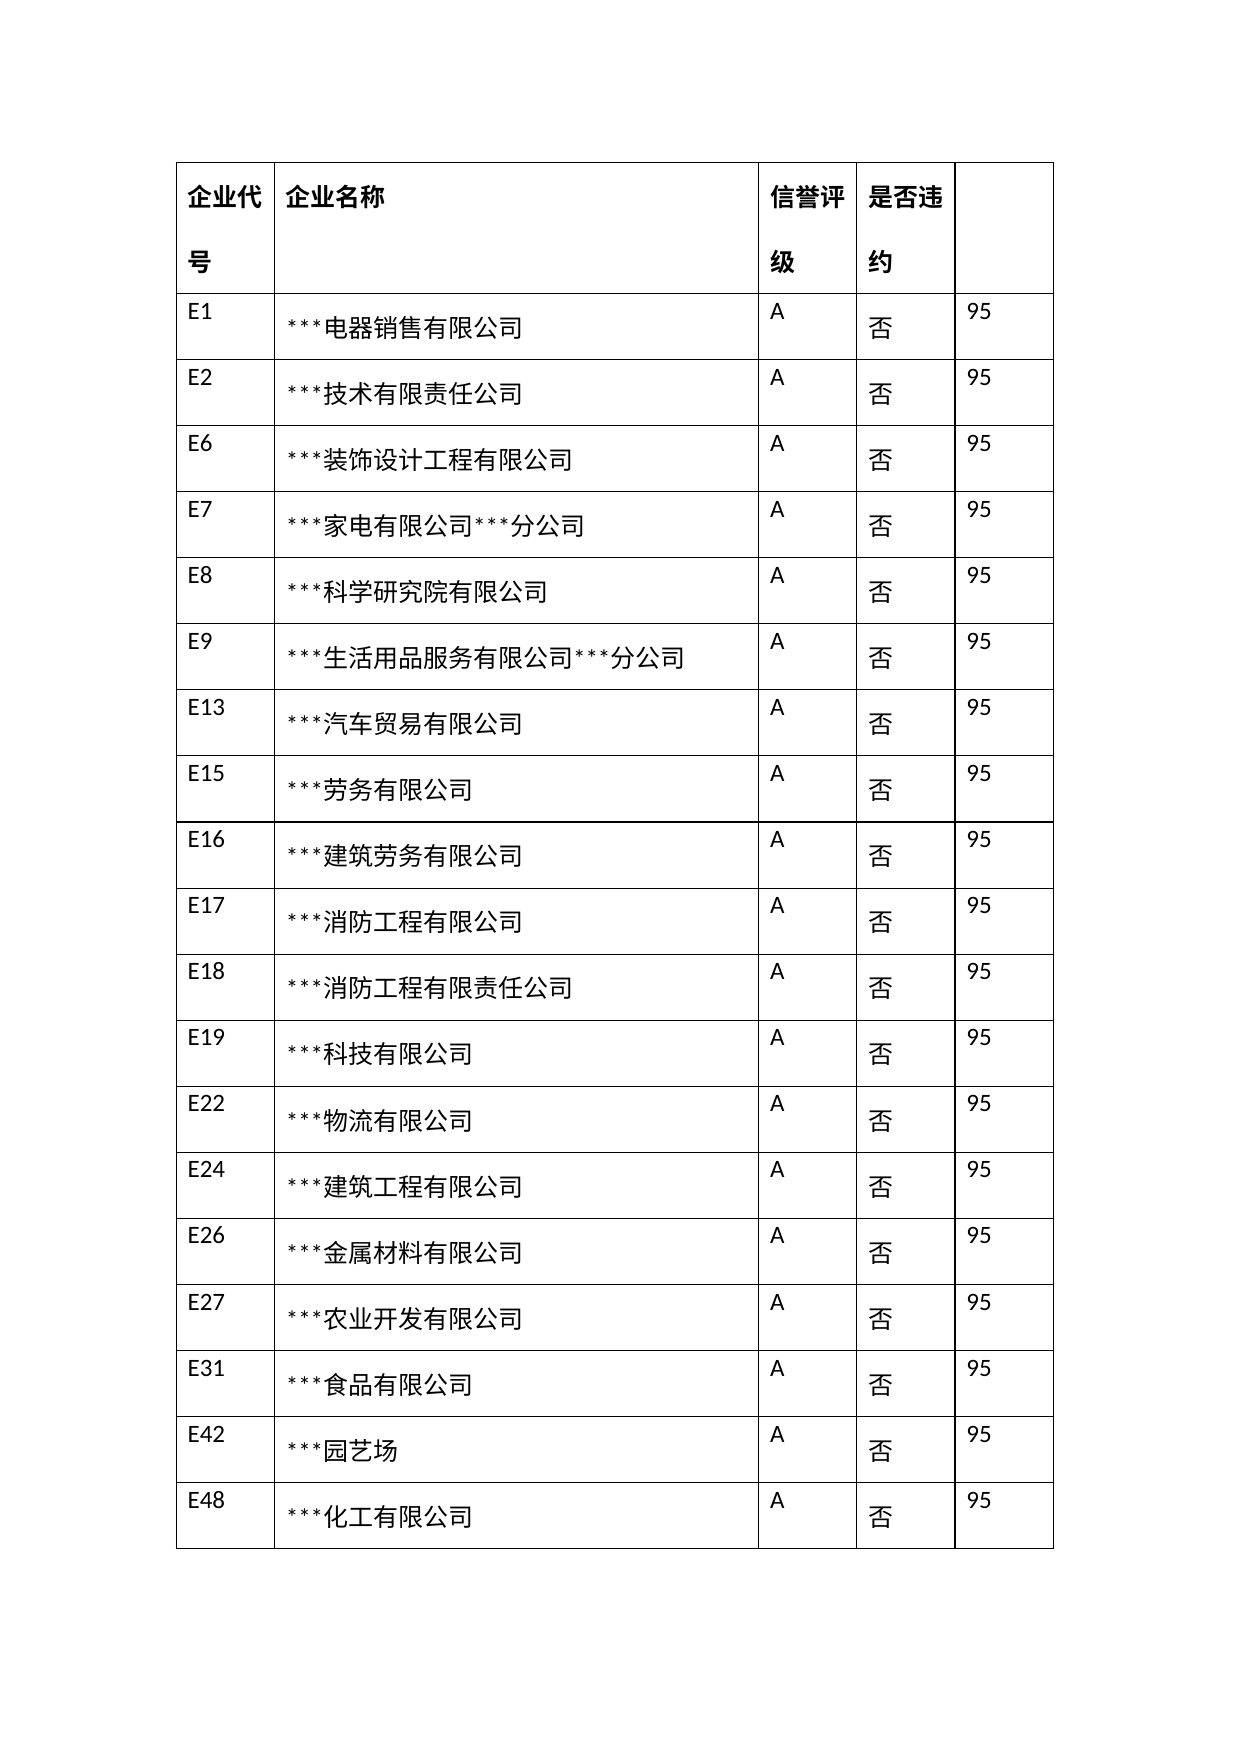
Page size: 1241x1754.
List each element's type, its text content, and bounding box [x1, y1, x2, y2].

table_cell 否 [857, 558, 954, 623]
table_cell ***劳务有限公司 [275, 756, 758, 821]
table_cell A [759, 1483, 856, 1548]
table_cell 否 [857, 1351, 954, 1416]
table_cell 95 [956, 1219, 1053, 1284]
table_cell ***科技有限公司 [275, 1021, 758, 1086]
table_cell 95 [956, 624, 1053, 689]
table_cell 95 [956, 1351, 1053, 1416]
table_cell E8 [177, 558, 274, 623]
table_cell A [759, 1219, 856, 1284]
table_cell 95 [956, 889, 1053, 953]
table_cell E13 [177, 690, 274, 755]
table_cell A [759, 823, 856, 887]
table_cell 否 [857, 955, 954, 1019]
table_cell ***生活用品服务有限公司***分公司 [275, 624, 758, 689]
table_cell 否 [857, 756, 954, 821]
table_cell ***园艺场 [275, 1417, 758, 1482]
table_cell E7 [177, 492, 274, 557]
table_cell 95 [956, 1021, 1053, 1086]
table_cell A [759, 1021, 856, 1086]
table_cell E2 [177, 360, 274, 425]
table_cell A [759, 889, 856, 953]
table_cell 95 [956, 756, 1053, 821]
table_cell ***物流有限公司 [275, 1087, 758, 1152]
table_cell A [759, 624, 856, 689]
table_cell 否 [857, 889, 954, 953]
table_cell ***农业开发有限公司 [275, 1285, 758, 1350]
table_cell 95 [956, 558, 1053, 623]
table_cell E22 [177, 1087, 274, 1152]
table_cell E1 [177, 294, 274, 359]
table_cell E24 [177, 1153, 274, 1218]
table_cell 否 [857, 426, 954, 491]
table_cell 95 [956, 1087, 1053, 1152]
table_cell 95 [956, 1285, 1053, 1350]
table_cell E26 [177, 1219, 274, 1284]
table_cell A [759, 558, 856, 623]
table_cell A [759, 1417, 856, 1482]
table_cell E48 [177, 1483, 274, 1548]
table_header 是否违约 [857, 163, 954, 293]
table_cell ***金属材料有限公司 [275, 1219, 758, 1284]
table_cell ***食品有限公司 [275, 1351, 758, 1416]
table_cell E18 [177, 955, 274, 1019]
table_cell 否 [857, 823, 954, 887]
table_cell ***建筑工程有限公司 [275, 1153, 758, 1218]
table_cell A [759, 426, 856, 491]
table_cell 95 [956, 426, 1053, 491]
table_cell ***家电有限公司***分公司 [275, 492, 758, 557]
table_cell 否 [857, 624, 954, 689]
table_cell 否 [857, 1087, 954, 1152]
table_cell 95 [956, 823, 1053, 887]
table_cell 否 [857, 492, 954, 557]
table_cell E19 [177, 1021, 274, 1086]
table_cell 否 [857, 1219, 954, 1284]
table_cell 否 [857, 294, 954, 359]
table_cell 否 [857, 360, 954, 425]
table_cell ***消防工程有限责任公司 [275, 955, 758, 1019]
table_cell 否 [857, 1483, 954, 1548]
table_cell E6 [177, 426, 274, 491]
table_cell 95 [956, 1483, 1053, 1548]
table_cell A [759, 1153, 856, 1218]
table_cell 否 [857, 690, 954, 755]
table_cell E15 [177, 756, 274, 821]
table_cell 95 [956, 360, 1053, 425]
table_cell E31 [177, 1351, 274, 1416]
table_cell E27 [177, 1285, 274, 1350]
table_cell A [759, 294, 856, 359]
table_cell 否 [857, 1021, 954, 1086]
table_cell 95 [956, 1153, 1053, 1218]
table_cell ***科学研究院有限公司 [275, 558, 758, 623]
table_cell 95 [956, 1417, 1053, 1482]
table_cell 否 [857, 1417, 954, 1482]
table_cell E16 [177, 823, 274, 887]
table_cell ***装饰设计工程有限公司 [275, 426, 758, 491]
table_cell A [759, 690, 856, 755]
table_cell ***电器销售有限公司 [275, 294, 758, 359]
table_header 企业名称 [275, 163, 758, 293]
table_header 信誉评级 [759, 163, 856, 293]
table_cell A [759, 360, 856, 425]
table_cell E17 [177, 889, 274, 953]
table_cell A [759, 492, 856, 557]
table_cell 95 [956, 955, 1053, 1019]
table_cell ***建筑劳务有限公司 [275, 823, 758, 887]
table_cell A [759, 756, 856, 821]
table_cell ***技术有限责任公司 [275, 360, 758, 425]
table_cell 95 [956, 690, 1053, 755]
table_cell 否 [857, 1285, 954, 1350]
table_cell E9 [177, 624, 274, 689]
table_cell ***化工有限公司 [275, 1483, 758, 1548]
table_cell ***汽车贸易有限公司 [275, 690, 758, 755]
table_cell ***消防工程有限公司 [275, 889, 758, 953]
table_cell E42 [177, 1417, 274, 1482]
table_cell 95 [956, 294, 1053, 359]
table_header 企业代号 [177, 163, 274, 293]
table_cell A [759, 955, 856, 1019]
table_header [956, 163, 1053, 293]
table_cell A [759, 1351, 856, 1416]
table_cell A [759, 1285, 856, 1350]
table_cell 否 [857, 1153, 954, 1218]
table_cell 95 [956, 492, 1053, 557]
table_cell A [759, 1087, 856, 1152]
